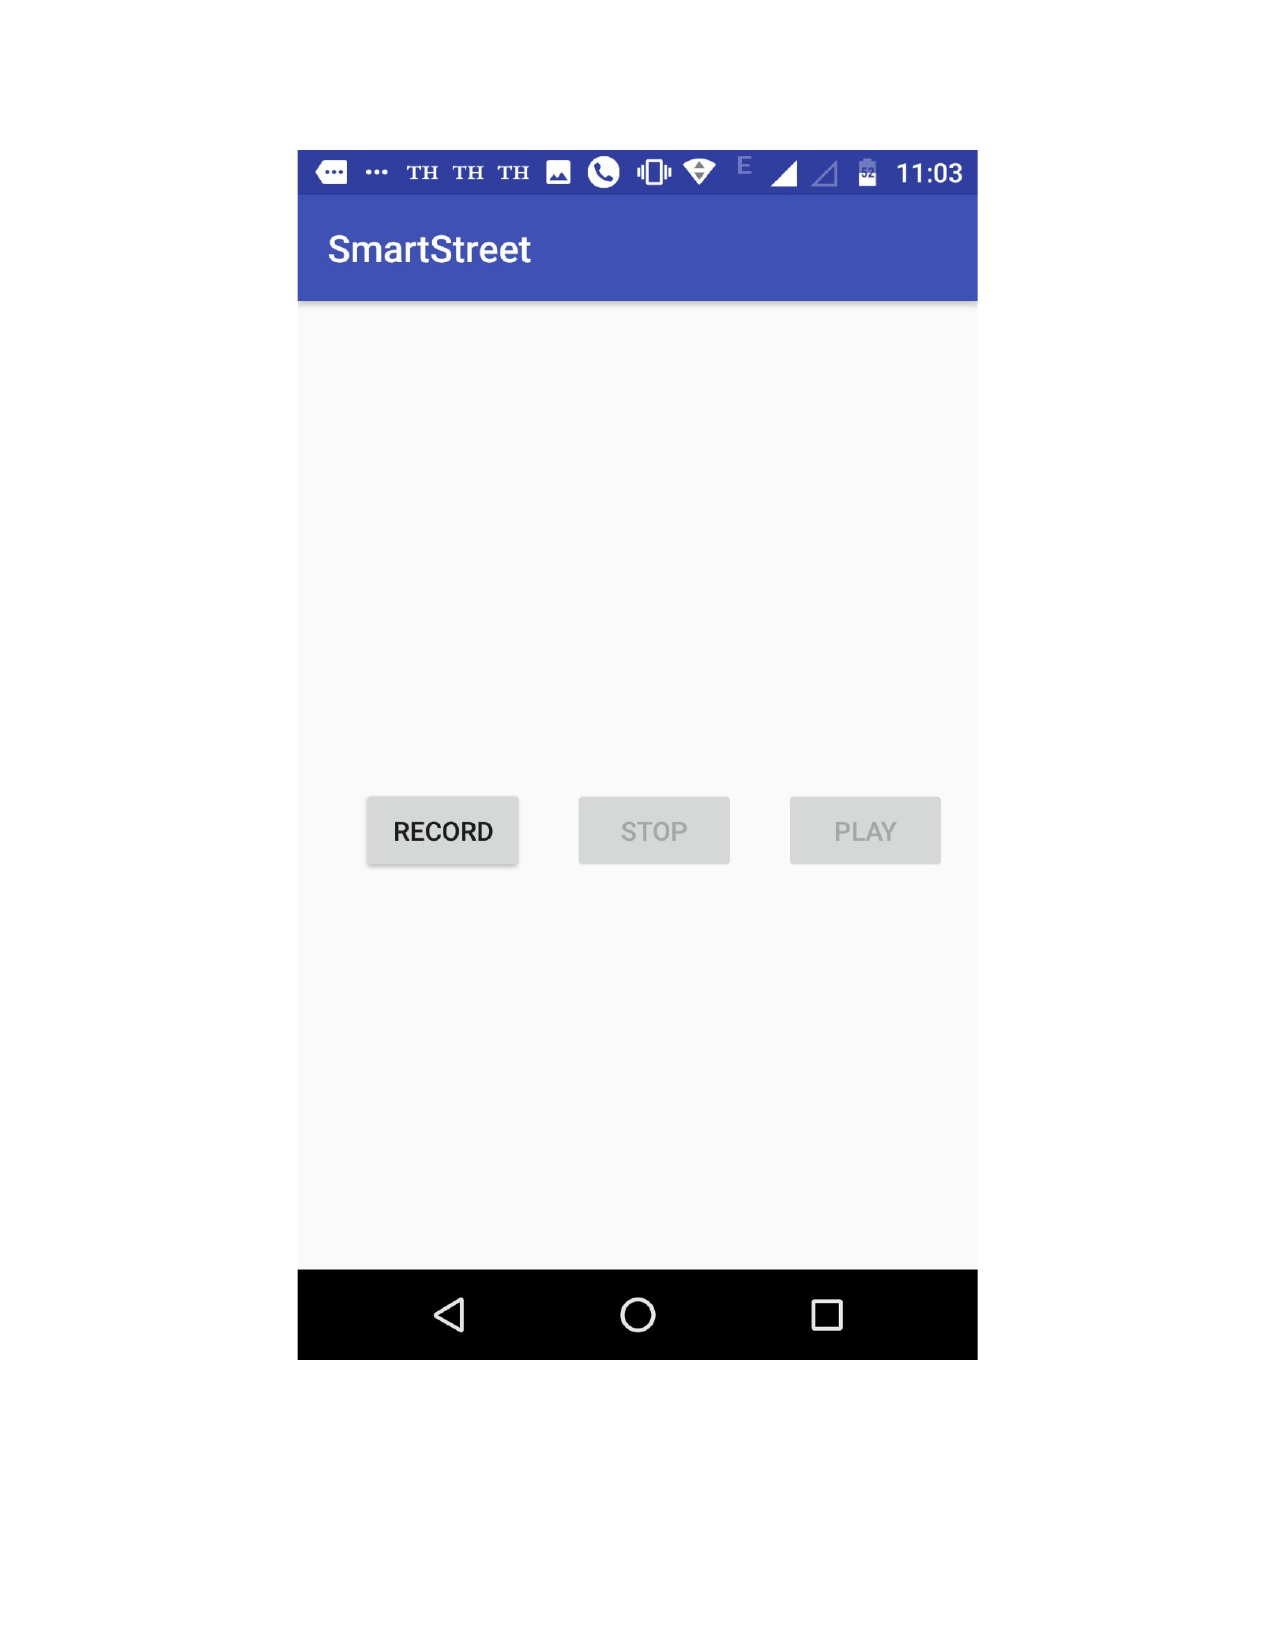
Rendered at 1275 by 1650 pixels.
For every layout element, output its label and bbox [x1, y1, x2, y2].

picture [297, 150, 978, 1360]
